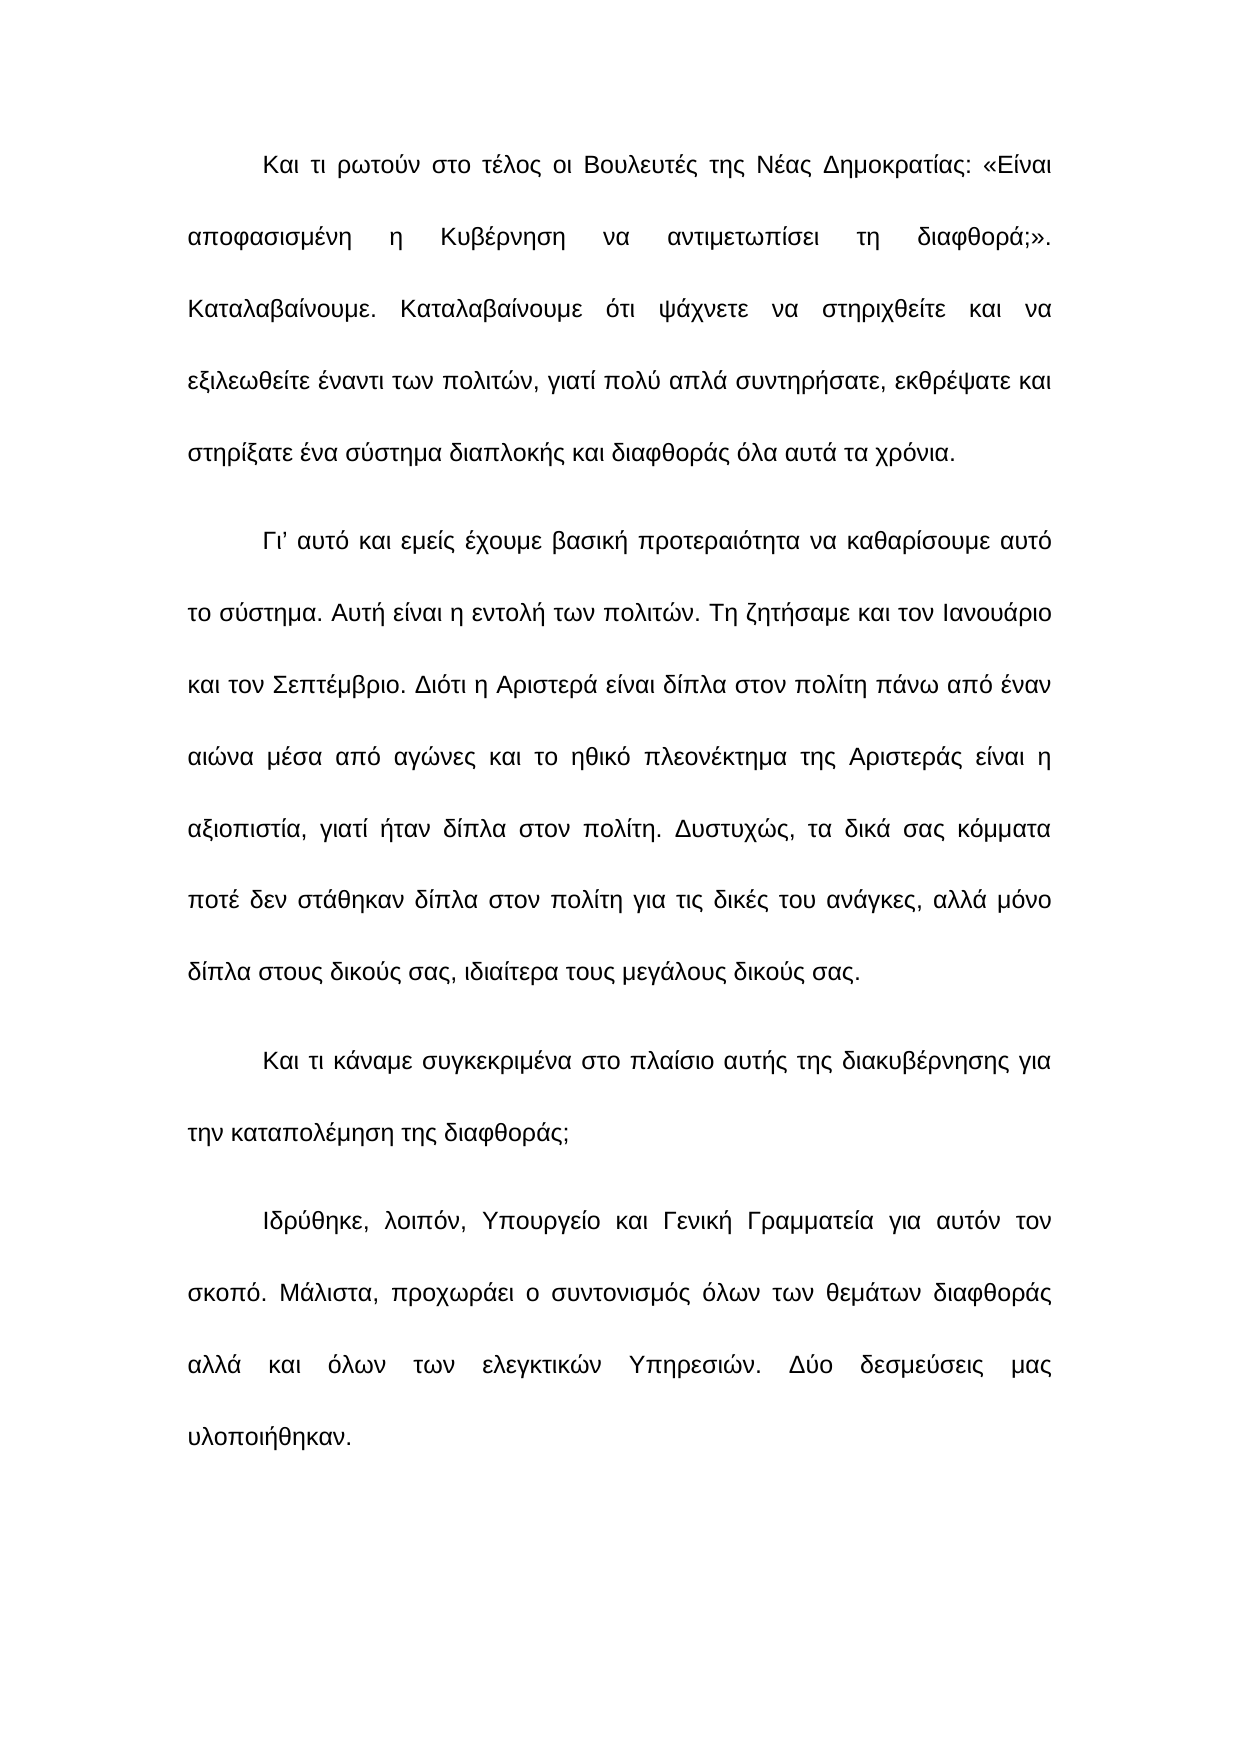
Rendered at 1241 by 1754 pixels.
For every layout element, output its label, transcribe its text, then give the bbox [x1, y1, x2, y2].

text Και τι κάναμε συγκεκριμένα στο πλαίσιο αυτής της διακυβέρνησης για την καταπολέμηση της διαφθοράς; [187, 1046, 1053, 1146]
text Και τι ρωτούν στο τέλος οι Βουλευτές της Νέας Δημοκρατίας: «Είναι αποφασισμένη η Κυβέρνηση να αντιμετωπίσει τη διαφθορά;». Καταλαβαίνουμε. Καταλαβαίνουμε ότι ψάχνετε να στηριχθείτε και να εξιλεωθείτε έναντι των πολιτών, γιατί πολύ απλά συντηρήσατε, εκθρέψατε και στηρίξατε ένα σύστημα διαπλοκής και διαφθοράς όλα αυτά τα χρόνια. [187, 150, 1053, 466]
text Ιδρύθηκε, λοιπόν, Υπουργείο και Γενική Γραμματεία για αυτόν τον σκοπό. Μάλιστα, προχωράει ο συντονισμός όλων των θεμάτων διαφθοράς αλλά και όλων των ελεγκτικών Υπηρεσιών. Δύο δεσμεύσεις μας υλοποιήθηκαν. [187, 1206, 1053, 1451]
text Γι’ αυτό και εμείς έχουμε βασική προτεραιότητα να καθαρίσουμε αυτό το σύστημα. Αυτή είναι η εντολή των πολιτών. Τη ζητήσαμε και τον Ιανουάριο και τον Σεπτέμβριο. Διότι η Αριστερά είναι δίπλα στον πολίτη πάνω από έναν αιώνα μέσα από αγώνες και το ηθικό πλεονέκτημα της Αριστεράς είναι η αξιοπιστία, γιατί ήταν δίπλα στον πολίτη. Δυστυχώς, τα δικά σας κόμματα ποτέ δεν στάθηκαν δίπλα στον πολίτη για τις δικές του ανάγκες, αλλά μόνο δίπλα στους δικούς σας, ιδιαίτερα τους μεγάλους δικούς σας. [187, 526, 1053, 986]
